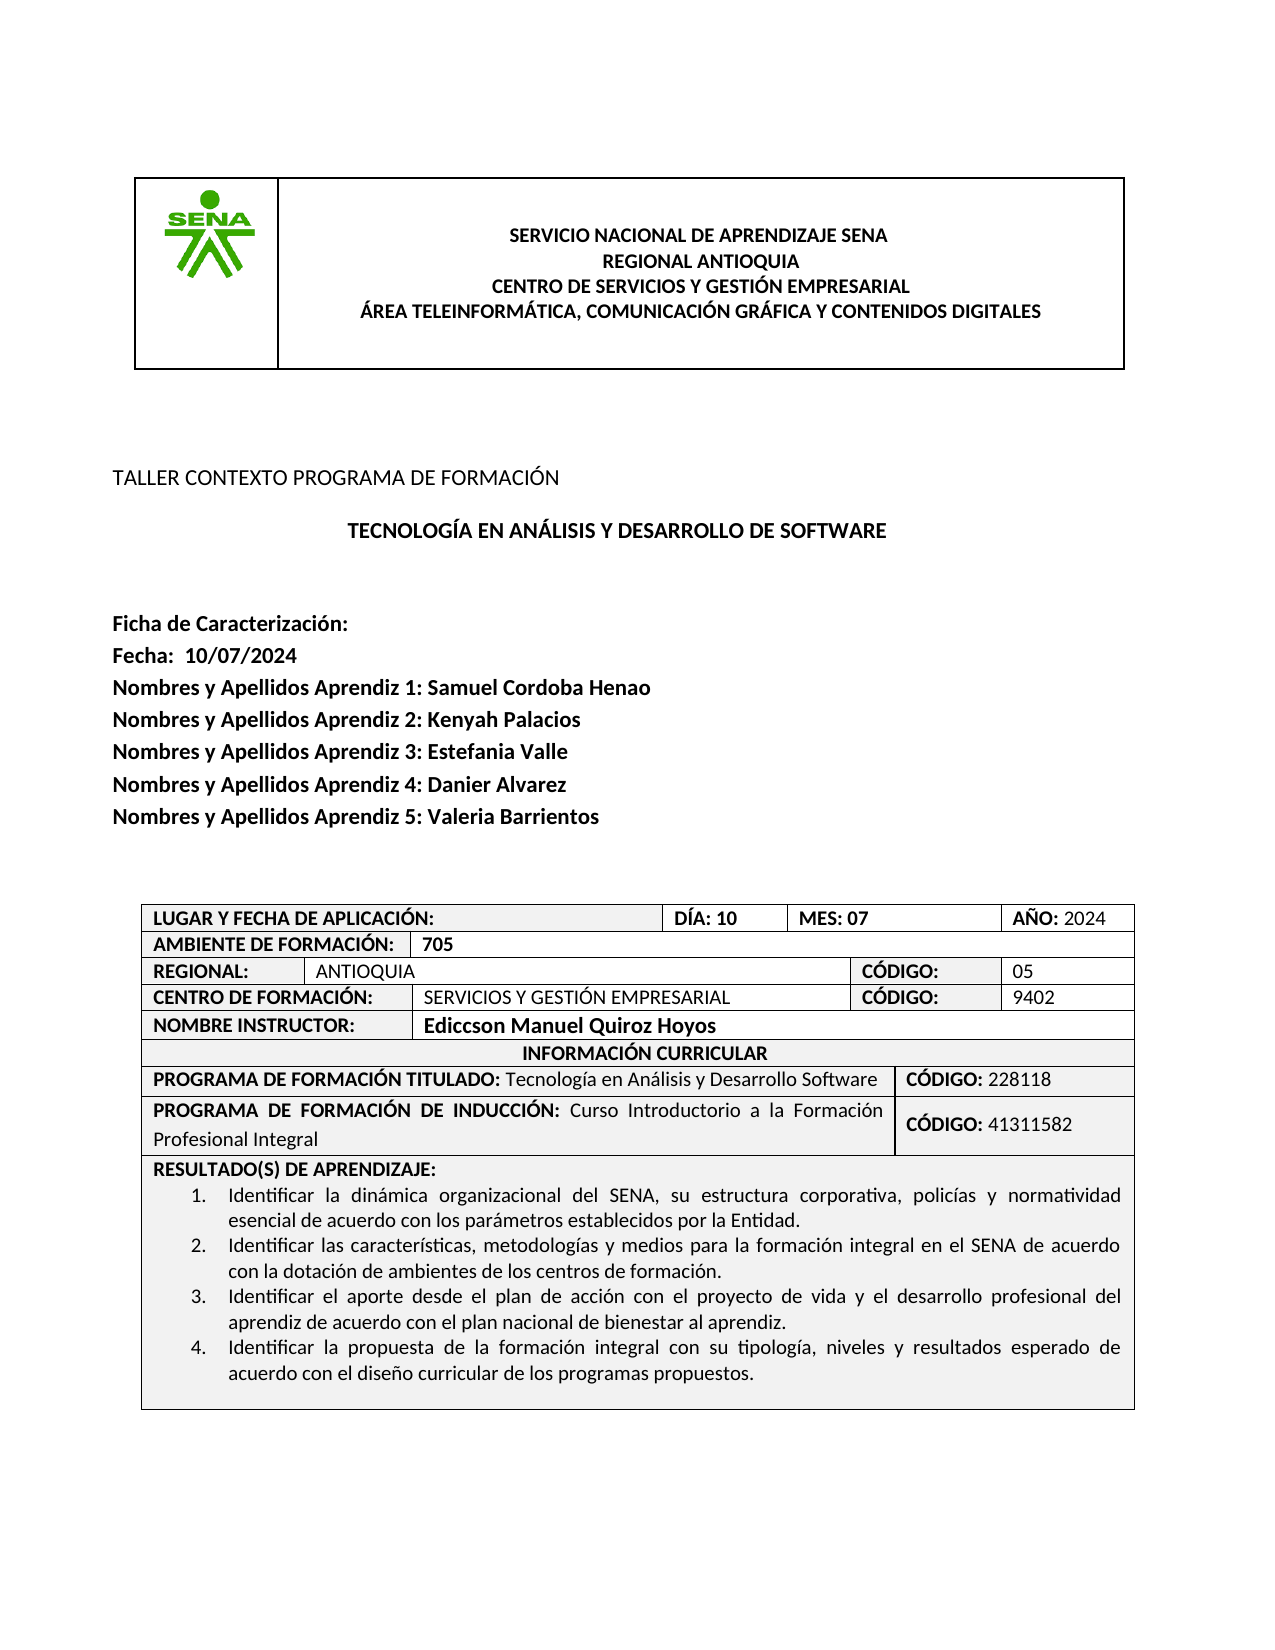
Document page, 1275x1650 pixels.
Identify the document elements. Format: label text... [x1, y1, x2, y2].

table_cell CENTRO DE FORMACIÓN: [142, 985, 412, 1010]
picture [151, 179, 265, 287]
table_header DÍA: 10 [663, 905, 787, 931]
table_cell REGIONAL: [142, 958, 304, 983]
table_cell 05 [1002, 958, 1134, 983]
text Nombres y Apellidos Aprendiz 4: Danier Alvarez [112, 770, 1122, 798]
text Nombres y Apellidos Aprendiz 1: Samuel Cordoba Henao [112, 673, 1122, 701]
table_cell 705 [411, 932, 1134, 957]
table_cell CÓDIGO: 228118 [896, 1067, 1134, 1096]
table_header MES: 07 [788, 905, 1001, 931]
table_cell AMBIENTE DE FORMACIÓN: [142, 932, 410, 957]
table_cell SERVICIOS Y GESTIÓN EMPRESARIAL [413, 985, 850, 1010]
table_cell ANTIOQUIA [305, 958, 850, 983]
table_cell NOMBRE INSTRUCTOR: [142, 1011, 412, 1039]
table_cell CÓDIGO: [851, 985, 1001, 1010]
table_header AÑO: 2024 [1002, 905, 1134, 931]
table_cell INFORMACIÓN CURRICULAR [142, 1040, 1134, 1066]
table_cell PROGRAMA DE FORMACIÓN DE INDUCCIÓN: Curso Introductorio a la Formación Profesional Integral [142, 1097, 894, 1155]
text TALLER CONTEXTO PROGRAMA DE FORMACIÓN [112, 463, 1122, 491]
table_cell RESULTADO(S) DE APRENDIZAJE: Identificar la dinámica organizacional del SENA, su estructura corporativa, policías y normatividad esencial de acuerdo con los parámetros establecidos por la Entidad. Identificar las características, metodologías y medios para la formación integral en el SENA de acuerdo con la dotación de ambientes de los centros de formación. Identificar el aporte desde el plan de acción con el proyecto de vida y el desarrollo profesional del aprendiz de acuerdo con el plan nacional de bienestar al aprendiz. Identificar la propuesta de la formación integral con su tipología, niveles y resultados esperado de acuerdo con el diseño curricular de los programas propuestos. [142, 1156, 1134, 1409]
table_cell 9402 [1002, 985, 1134, 1010]
table_cell PROGRAMA DE FORMACIÓN TITULADO: Tecnología en Análisis y Desarrollo Software [142, 1067, 894, 1096]
text Fecha: 10/07/2024 [112, 641, 1122, 669]
text TECNOLOGÍA EN ANÁLISIS Y DESARROLLO DE SOFTWARE [112, 516, 1122, 544]
table_cell CÓDIGO: 41311582 [896, 1097, 1134, 1155]
text Nombres y Apellidos Aprendiz 2: Kenyah Palacios [112, 705, 1122, 733]
text Ficha de Caracterización: [112, 609, 1122, 637]
table_header LUGAR Y FECHA DE APLICACIÓN: [142, 905, 662, 931]
table_cell CÓDIGO: [851, 958, 1001, 983]
text Nombres y Apellidos Aprendiz 5: Valeria Barrientos [112, 802, 1122, 830]
text Nombres y Apellidos Aprendiz 3: Estefania Valle [112, 737, 1122, 766]
table_cell Ediccson Manuel Quiroz Hoyos [413, 1011, 1134, 1039]
